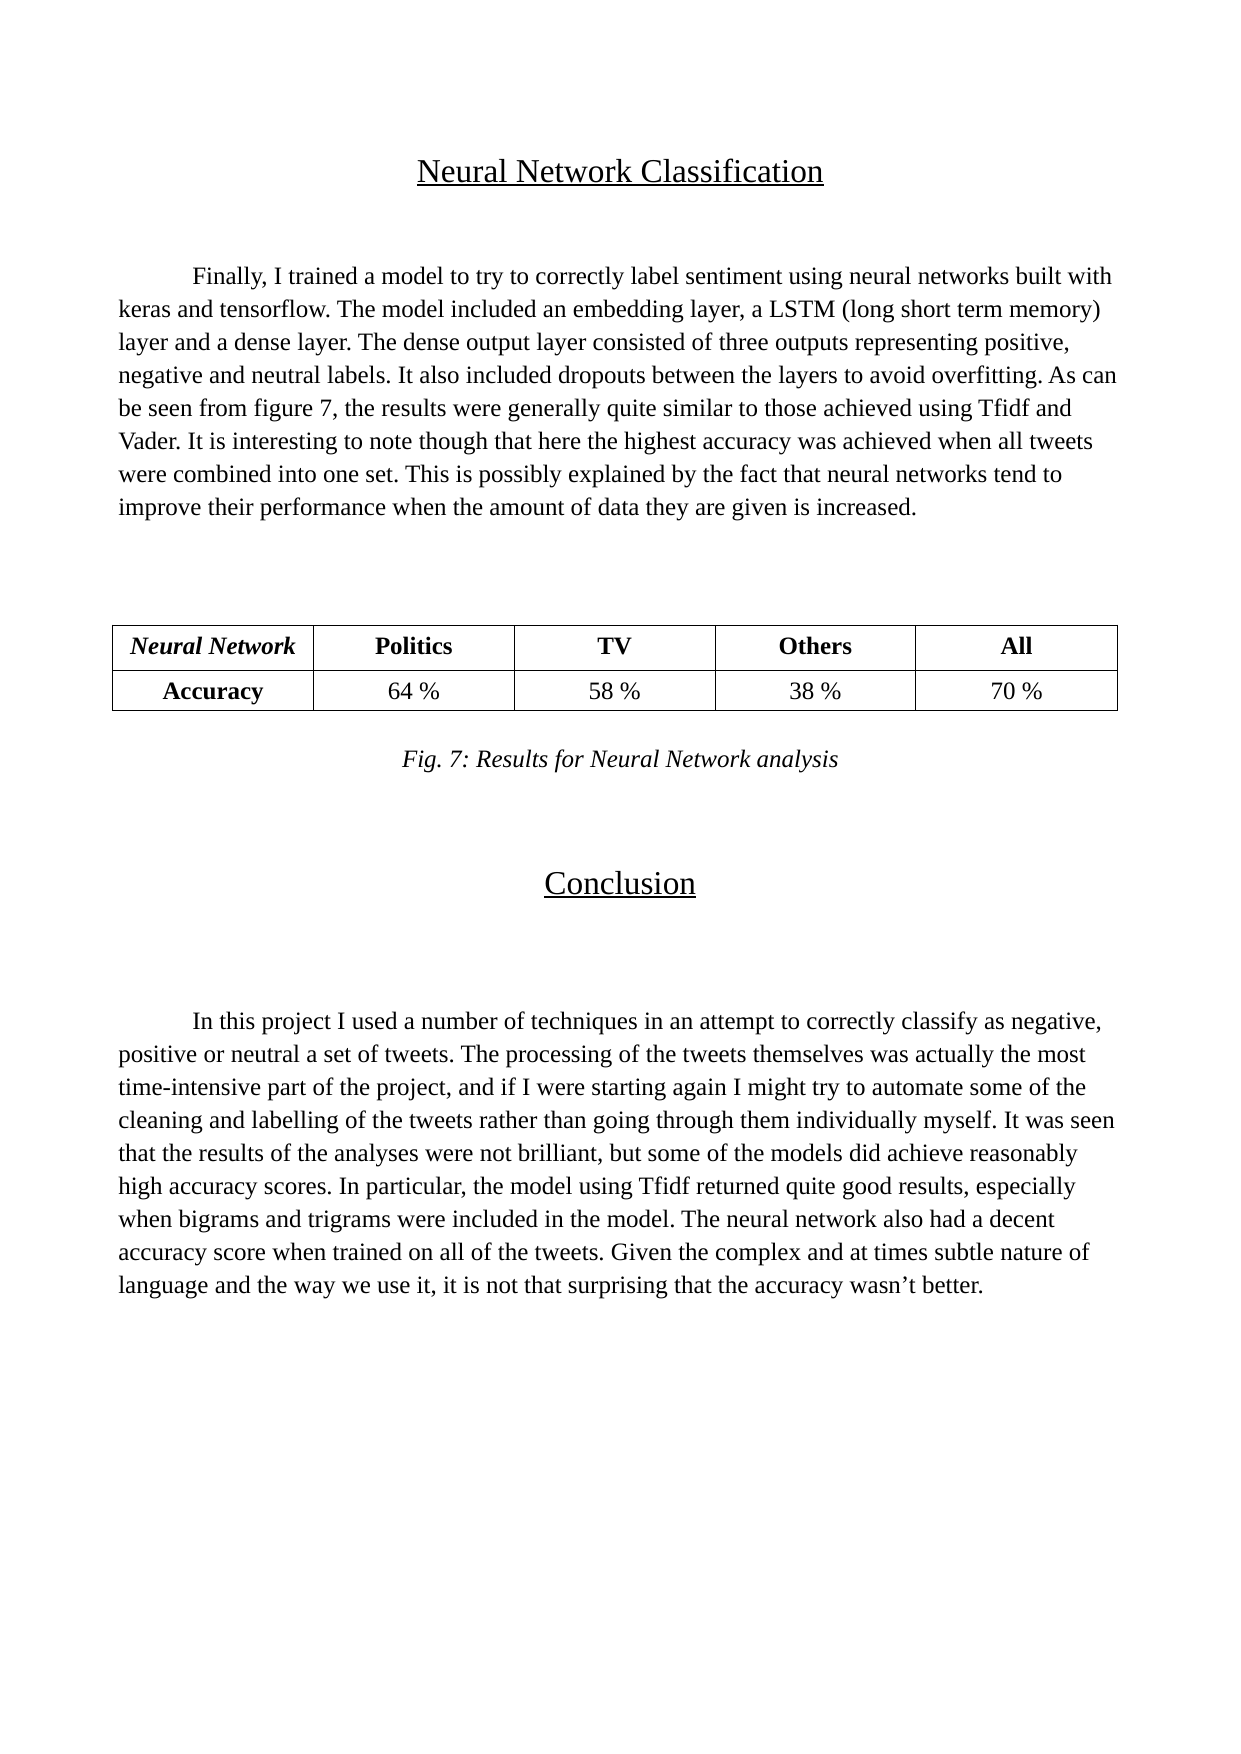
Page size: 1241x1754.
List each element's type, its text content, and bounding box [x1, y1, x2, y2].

table_header Others [716, 626, 915, 669]
table_cell 70 % [916, 671, 1117, 710]
text Finally, I trained a model to try to correctly label sentiment using neural networks built with keras and tensorflow. The model included an embedding layer, a LSTM (long short term memory) layer and a dense layer. The dense output layer consisted of three outputs representing positive, negative and neutral labels. It also included dropouts between the layers to avoid overfitting. As can be seen from figure 7, the results were generally quite similar to those achieved using Tfidf and Vader. It is interesting to note though that here the highest accuracy was achieved when all tweets were combined into one set. This is possibly explained by the fact that neural networks tend to improve their performance when the amount of data they are given is increased. [118, 261, 1122, 521]
text In this project I used a number of techniques in an attempt to correctly classify as negative, positive or neutral a set of tweets. The processing of the tweets themselves was actually the most time-intensive part of the project, and if I were starting again I might try to automate some of the cleaning and labelling of the tweets rather than going through them individually myself. It was seen that the results of the analyses were not brilliant, but some of the models did achieve reasonably high accuracy scores. In particular, the model using Tfidf returned quite good results, especially when bigrams and trigrams were included in the model. The neural network also had a decent accuracy score when trained on all of the tweets. Given the complex and at times subtle nature of language and the way we use it, it is not that surprising that the accuracy wasn’t better. [118, 1006, 1122, 1299]
table_cell Accuracy [113, 671, 313, 710]
table_header Neural Network [113, 626, 313, 669]
table_header TV [515, 626, 715, 669]
text Fig. 7: Results for Neural Network analysis [118, 744, 1122, 772]
text Conclusion [118, 863, 1122, 901]
table_cell 38 % [716, 671, 915, 710]
table_cell 58 % [515, 671, 715, 710]
text Neural Network Classification [118, 151, 1122, 189]
table_cell 64 % [314, 671, 514, 710]
table_header All [916, 626, 1117, 669]
table_header Politics [314, 626, 514, 669]
